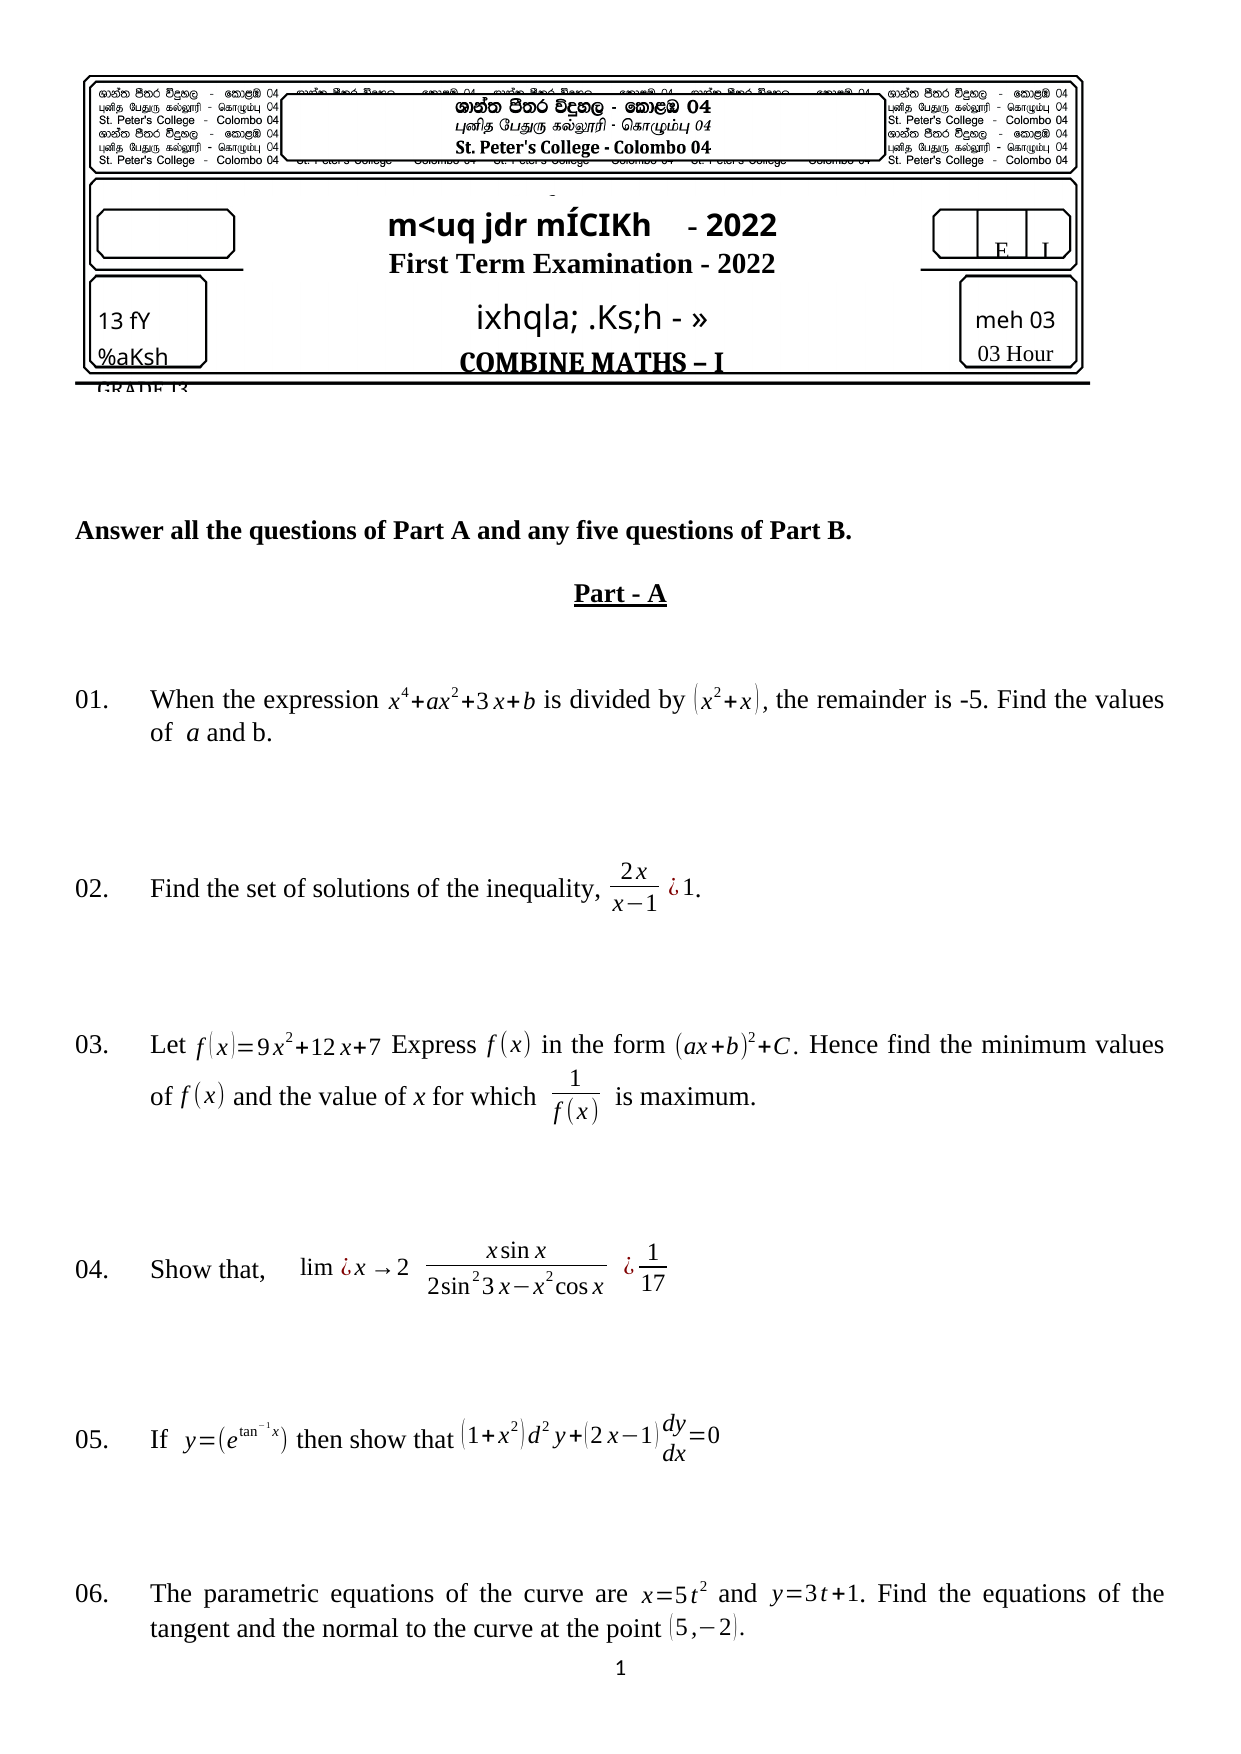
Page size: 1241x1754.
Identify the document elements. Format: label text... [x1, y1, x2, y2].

text 06. The parametric equations of the curve are and . Find the equations of the tangent and the normal to the curve at the point [75, 1577, 1165, 1646]
text 02. Find the set of solutions of the inequality, . [75, 858, 1165, 917]
text Answer all the questions of Part A and any five questions of Part B. [75, 514, 1165, 546]
text 01. When the expression is divided by the remainder is -5. Find the values of a and b. [75, 682, 1165, 747]
text 05. If then show that [75, 1409, 1165, 1467]
picture [75, 75, 1091, 385]
text 04. Show that, [75, 1236, 1165, 1299]
text 03. Let Express in the form Hence find the minimum values of and the value of x for which is maximum. [75, 1028, 1165, 1126]
text Part - A [75, 577, 1165, 608]
